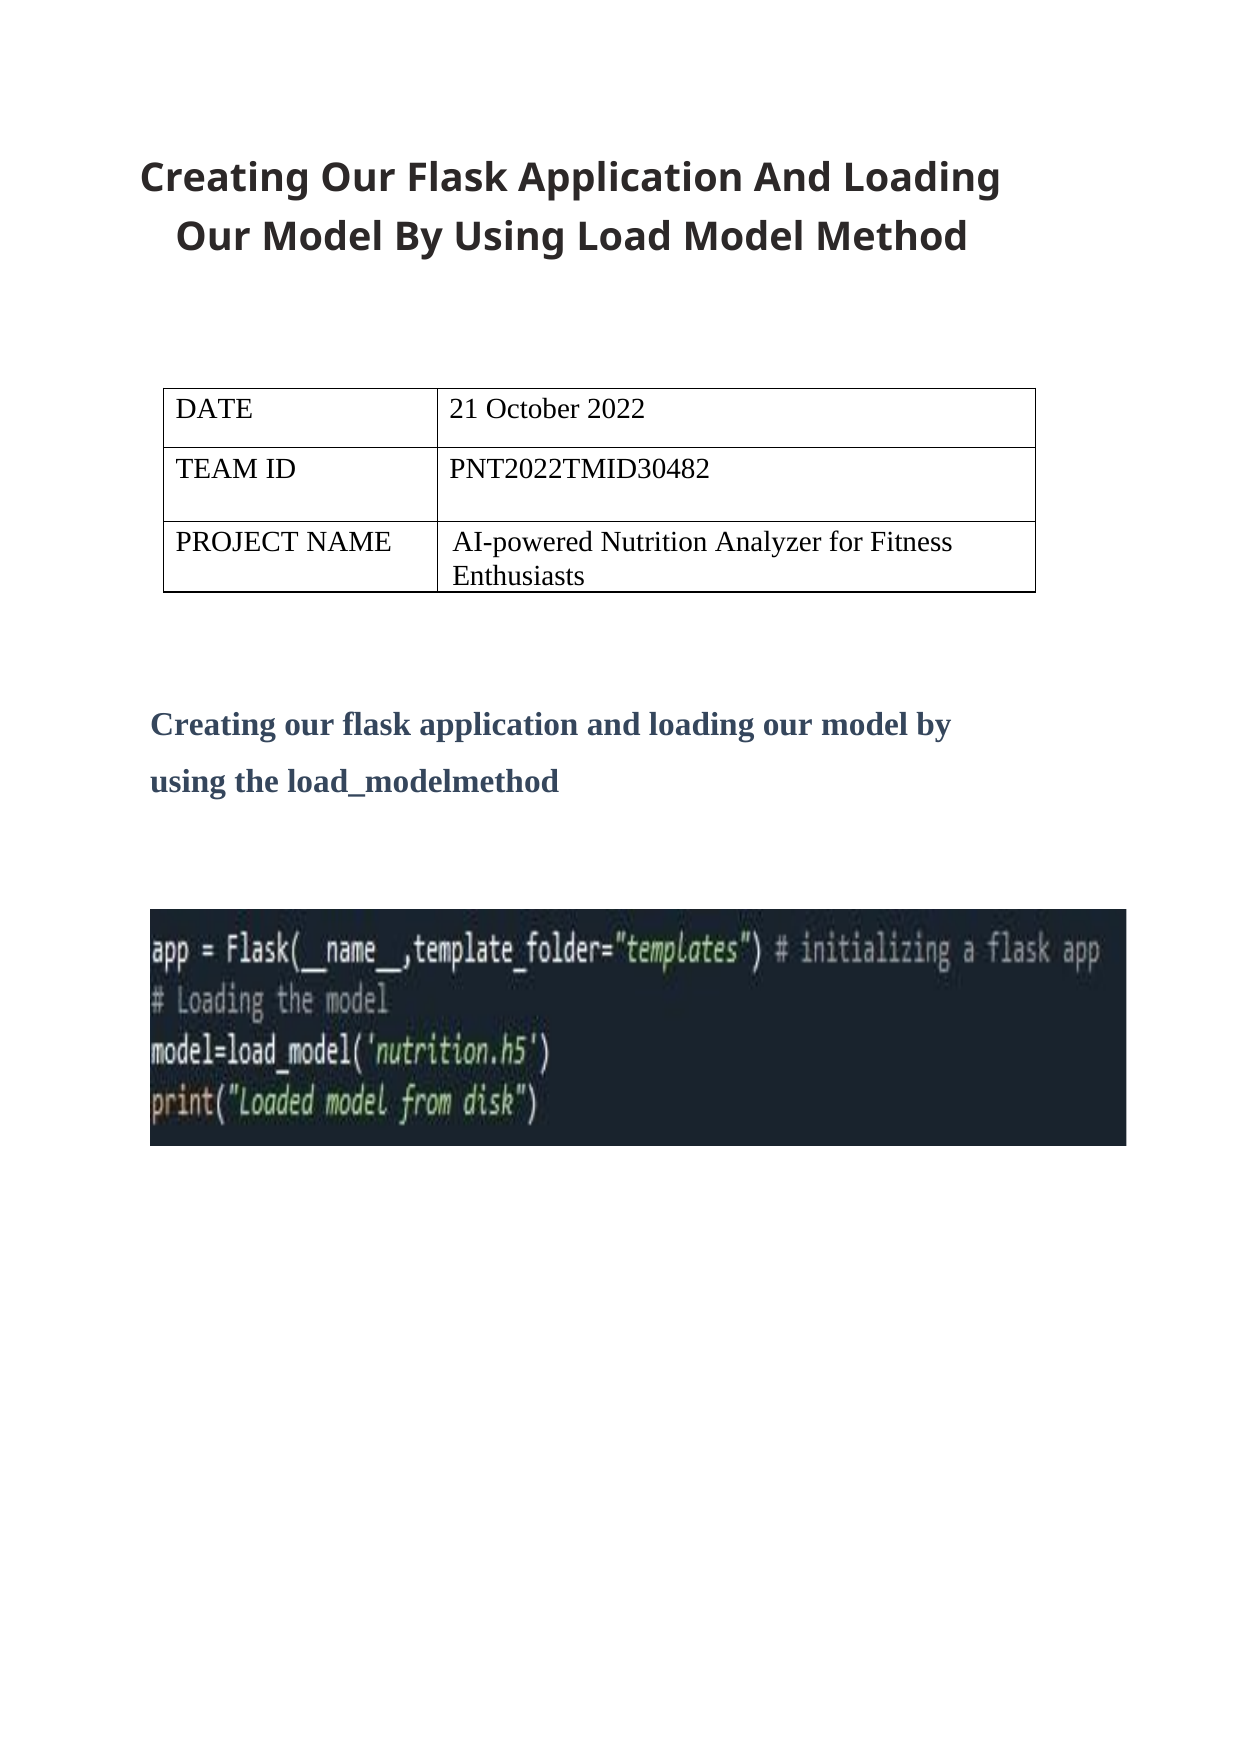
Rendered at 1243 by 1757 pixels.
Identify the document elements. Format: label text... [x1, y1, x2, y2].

picture [150, 909, 1127, 1146]
table_header DATE [164, 389, 437, 447]
table_cell PROJECT NAME [164, 522, 437, 591]
title Creating Our Flask Application And Loading Our Model By Using Load Model Method [139, 149, 1003, 262]
text Creating our flask application and loading our model by using the load_modelmethod [150, 704, 954, 799]
table_cell PNT2022TMID30482 [438, 448, 1035, 521]
table_cell AI-powered Nutrition Analyzer for Fitness Enthusiasts [438, 522, 1035, 591]
table_cell TEAM ID [164, 448, 437, 521]
table_header 21 October 2022 [438, 389, 1035, 447]
